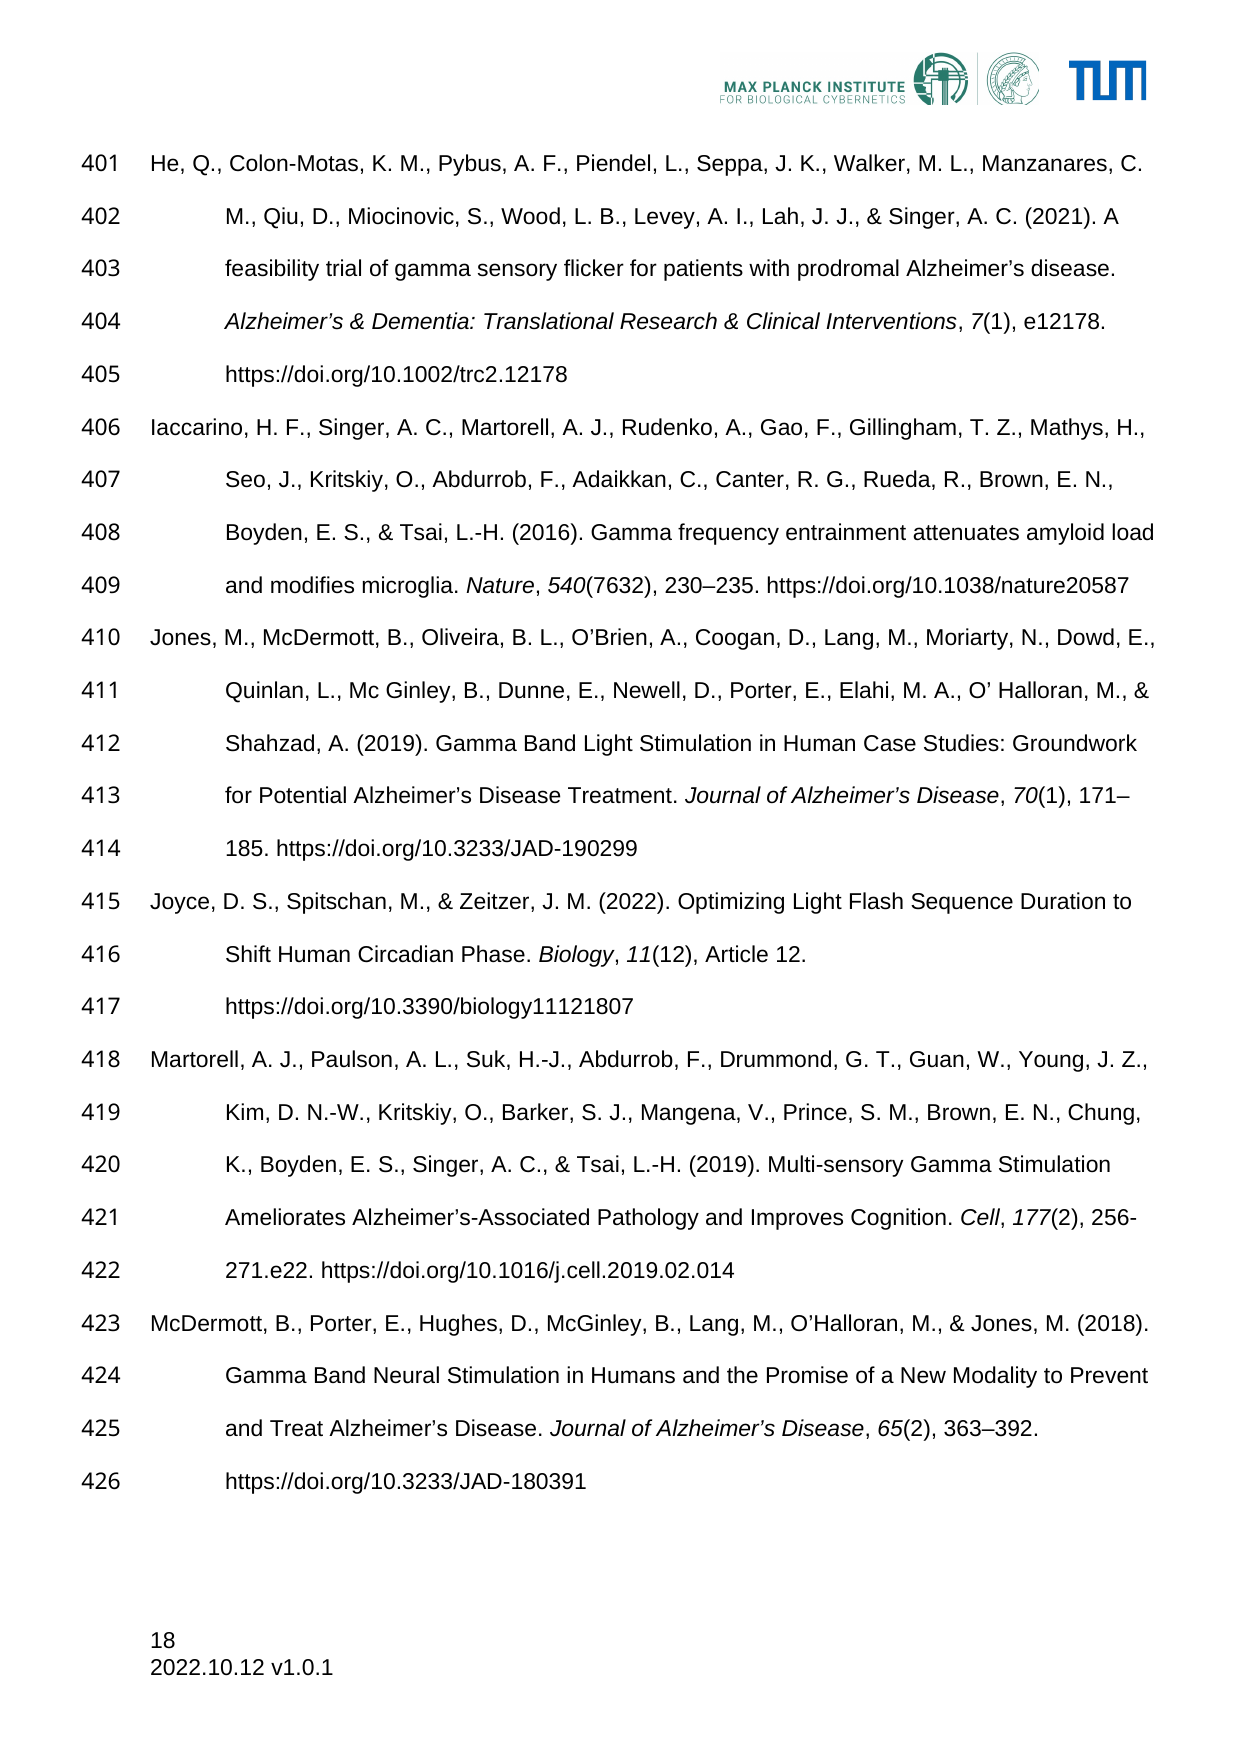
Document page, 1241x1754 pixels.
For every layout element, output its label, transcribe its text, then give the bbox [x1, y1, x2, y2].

picture [720, 52, 1039, 105]
text McDermott, B., Porter, E., Hughes, D., McGinley, B., Lang, M., O’Halloran, M., & Jones, M. (2018). Gamma Band Neural Stimulation in Humans and the Promise of a New Modality to Prevent and Treat Alzheimer’s Disease. Journal of Alzheimer’s Disease, 65(2), 363–392. https://doi.org/10.3233/JAD-180391 [150, 1309, 1166, 1494]
text Joyce, D. S., Spitschan, M., & Zeitzer, J. M. (2022). Optimizing Light Flash Sequence Duration to Shift Human Circadian Phase. Biology, 11(12), Article 12. https://doi.org/10.3390/biology11121807 [150, 888, 1166, 1020]
text He, Q., Colon-Motas, K. M., Pybus, A. F., Piendel, L., Seppa, J. K., Walker, M. L., Manzanares, C. M., Qiu, D., Miocinovic, S., Wood, L. B., Levey, A. I., Lah, J. J., & Singer, A. C. (2021). A feasibility trial of gamma sensory flicker for patients with prodromal Alzheimer’s disease. Alzheimer’s & Dementia: Translational Research & Clinical Interventions, 7(1), e12178. https://doi.org/10.1002/trc2.12178 [150, 150, 1166, 387]
text Martorell, A. J., Paulson, A. L., Suk, H.-J., Abdurrob, F., Drummond, G. T., Guan, W., Young, J. Z., Kim, D. N.-W., Kritskiy, O., Barker, S. J., Mangena, V., Prince, S. M., Brown, E. N., Chung, K., Boyden, E. S., Singer, A. C., & Tsai, L.-H. (2019). Multi-sensory Gamma Stimulation Ameliorates Alzheimer’s-Associated Pathology and Improves Cognition. Cell, 177(2), 256-271.e22. https://doi.org/10.1016/j.cell.2019.02.014 [150, 1046, 1166, 1283]
text Iaccarino, H. F., Singer, A. C., Martorell, A. J., Rudenko, A., Gao, F., Gillingham, T. Z., Mathys, H., Seo, J., Kritskiy, O., Abdurrob, F., Adaikkan, C., Canter, R. G., Rueda, R., Brown, E. N., Boyden, E. S., & Tsai, L.-H. (2016). Gamma frequency entrainment attenuates amyloid load and modifies microglia. Nature, 540(7632), 230–235. https://doi.org/10.1038/nature20587 [150, 413, 1166, 598]
text Jones, M., McDermott, B., Oliveira, B. L., O’Brien, A., Coogan, D., Lang, M., Moriarty, N., Dowd, E., Quinlan, L., Mc Ginley, B., Dunne, E., Newell, D., Porter, E., Elahi, M. A., O’ Halloran, M., & Shahzad, A. (2019). Gamma Band Light Stimulation in Human Case Studies: Groundwork for Potential Alzheimer’s Disease Treatment. Journal of Alzheimer’s Disease, 70(1), 171–185. https://doi.org/10.3233/JAD-190299 [150, 624, 1166, 862]
picture [1069, 60, 1147, 101]
